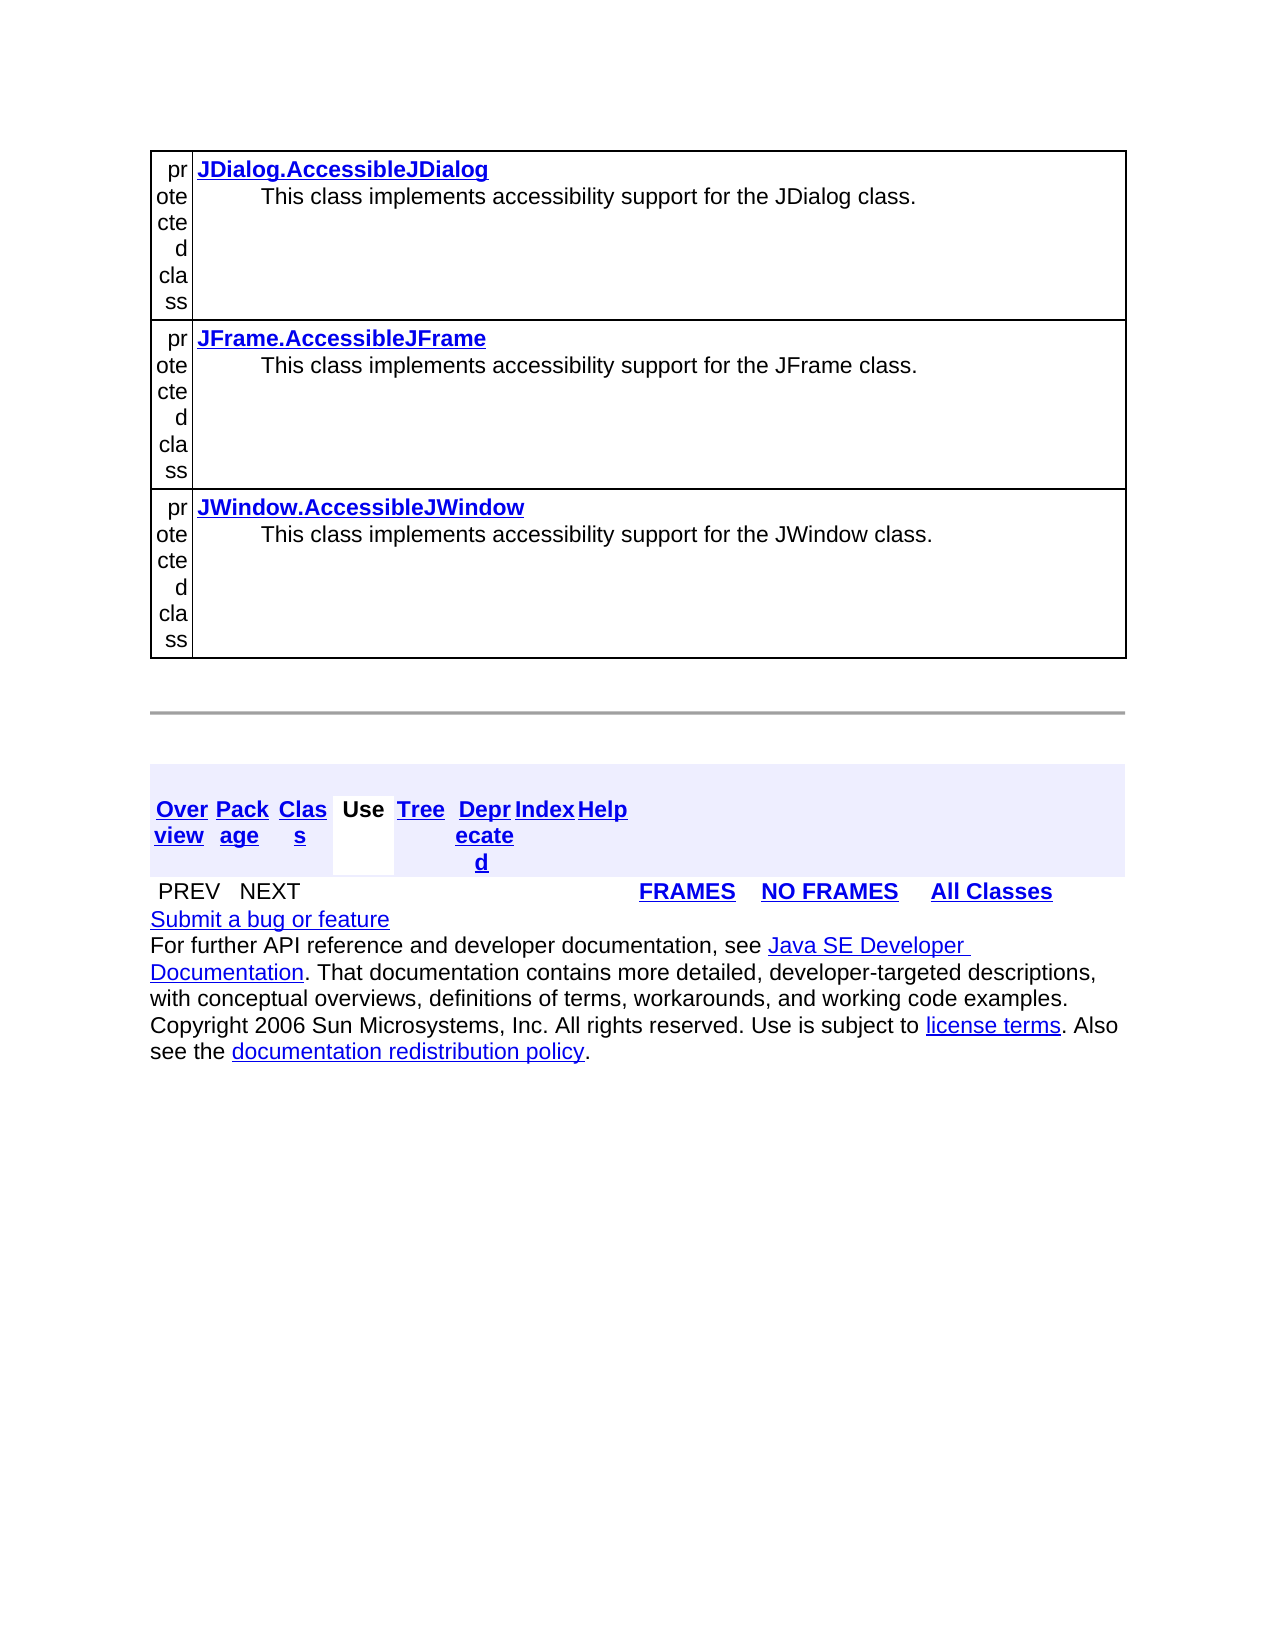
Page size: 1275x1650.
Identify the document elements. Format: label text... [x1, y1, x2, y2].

table_cell JDialog.AccessibleJDialog This class implements accessibility support for the JDialog class. [193, 152, 1125, 319]
table_header [150, 764, 1125, 877]
text For further API reference and developer documentation, see Java SE Developer Documentation. That documentation contains more detailed, developer-targeted descriptions, with conceptual overviews, definitions of terms, workarounds, and working code examples. [150, 932, 1125, 1012]
table_cell protected class [152, 152, 192, 319]
table_cell FRAMES NO FRAMES All Classes [638, 877, 1125, 906]
table_cell protected class [152, 321, 192, 488]
text Submit a bug or feature [150, 906, 1125, 932]
table_cell PREV NEXT [150, 877, 637, 906]
text Copyright 2006 Sun Microsystems, Inc. All rights reserved. Use is subject to license terms. Also see the documentation redistribution policy. [150, 1012, 1125, 1064]
table_cell JFrame.AccessibleJFrame This class implements accessibility support for the JFrame class. [193, 321, 1125, 488]
table_cell JWindow.AccessibleJWindow This class implements accessibility support for the JWindow class. [193, 490, 1125, 657]
table_cell protected class [152, 490, 192, 657]
